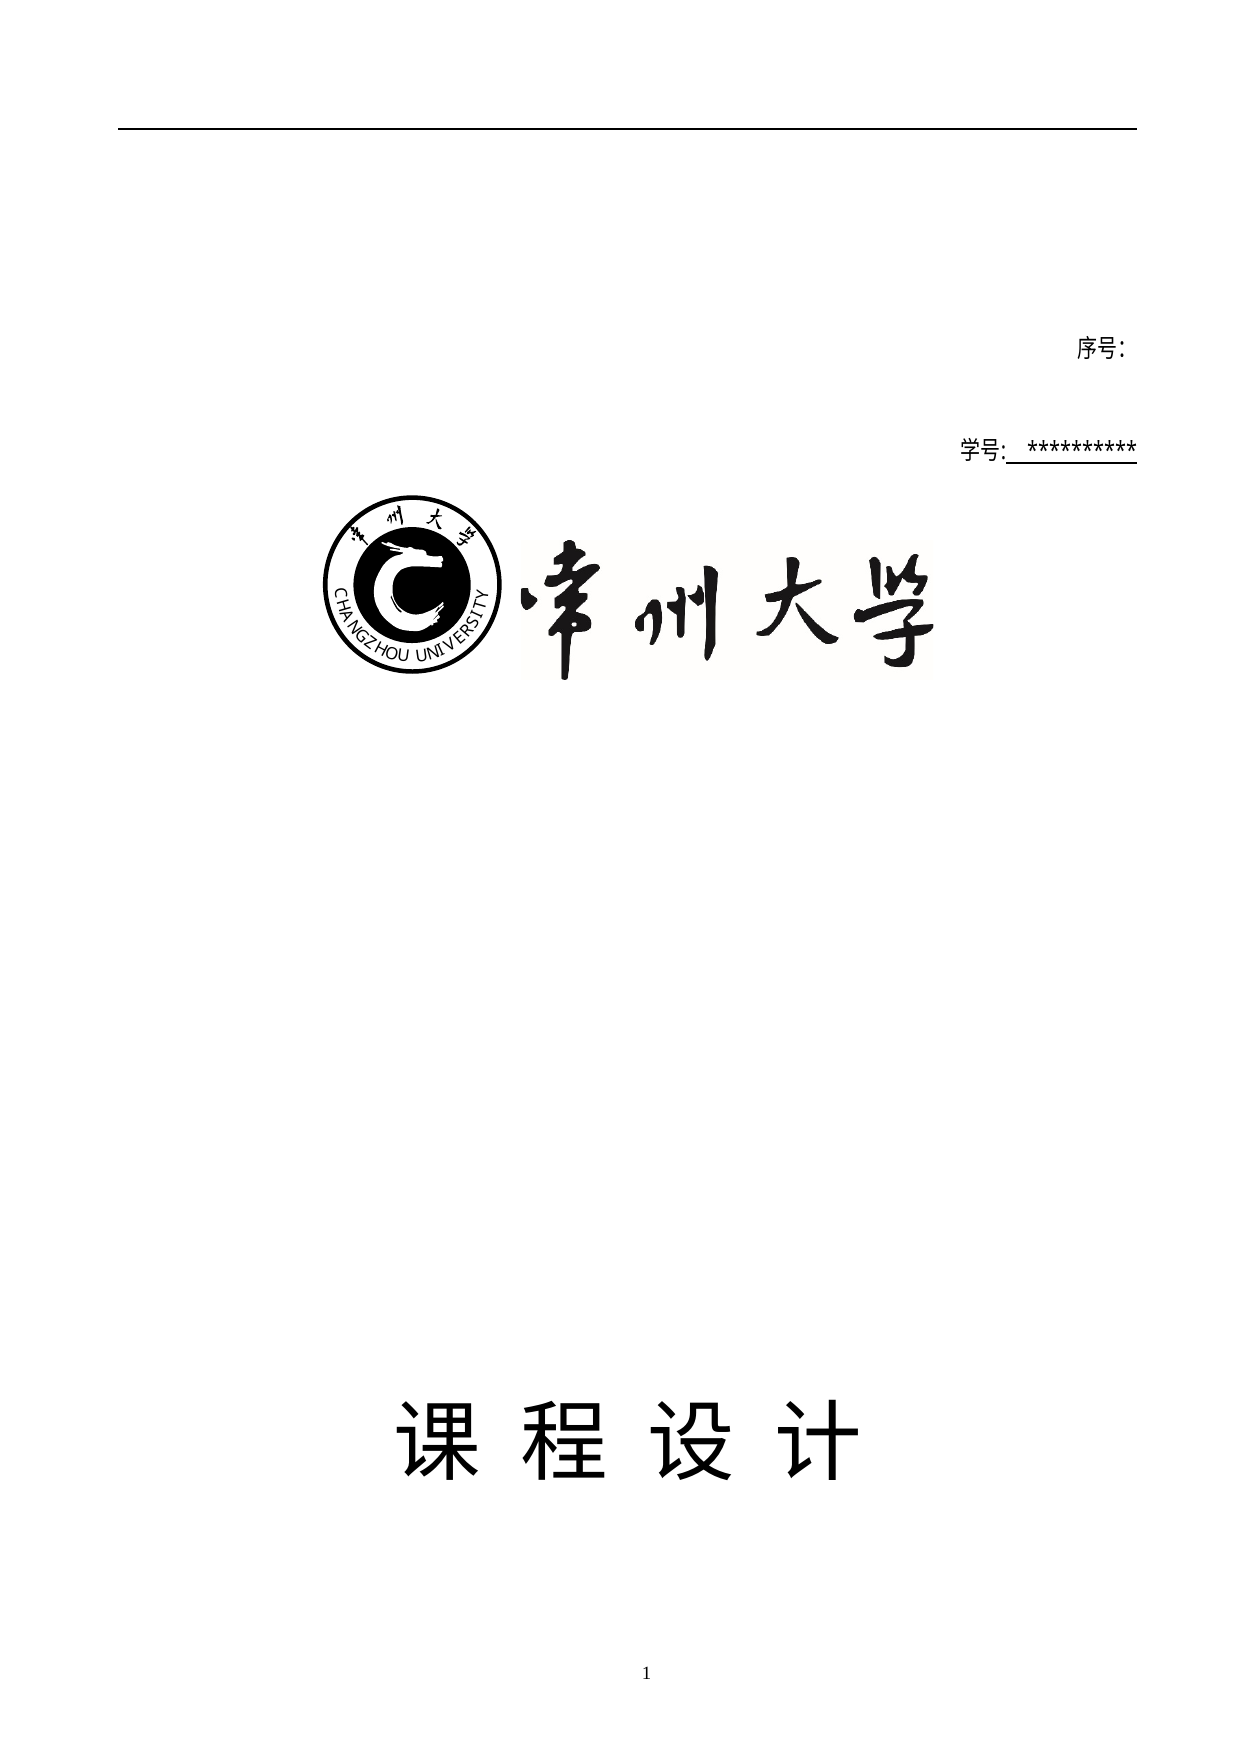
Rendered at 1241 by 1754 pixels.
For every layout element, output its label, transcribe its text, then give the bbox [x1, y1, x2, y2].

picture [520, 540, 934, 680]
text 序号： [118, 313, 1137, 381]
text 课 程 设 计 [118, 1367, 1137, 1503]
text 学号: ********** [118, 415, 1137, 483]
